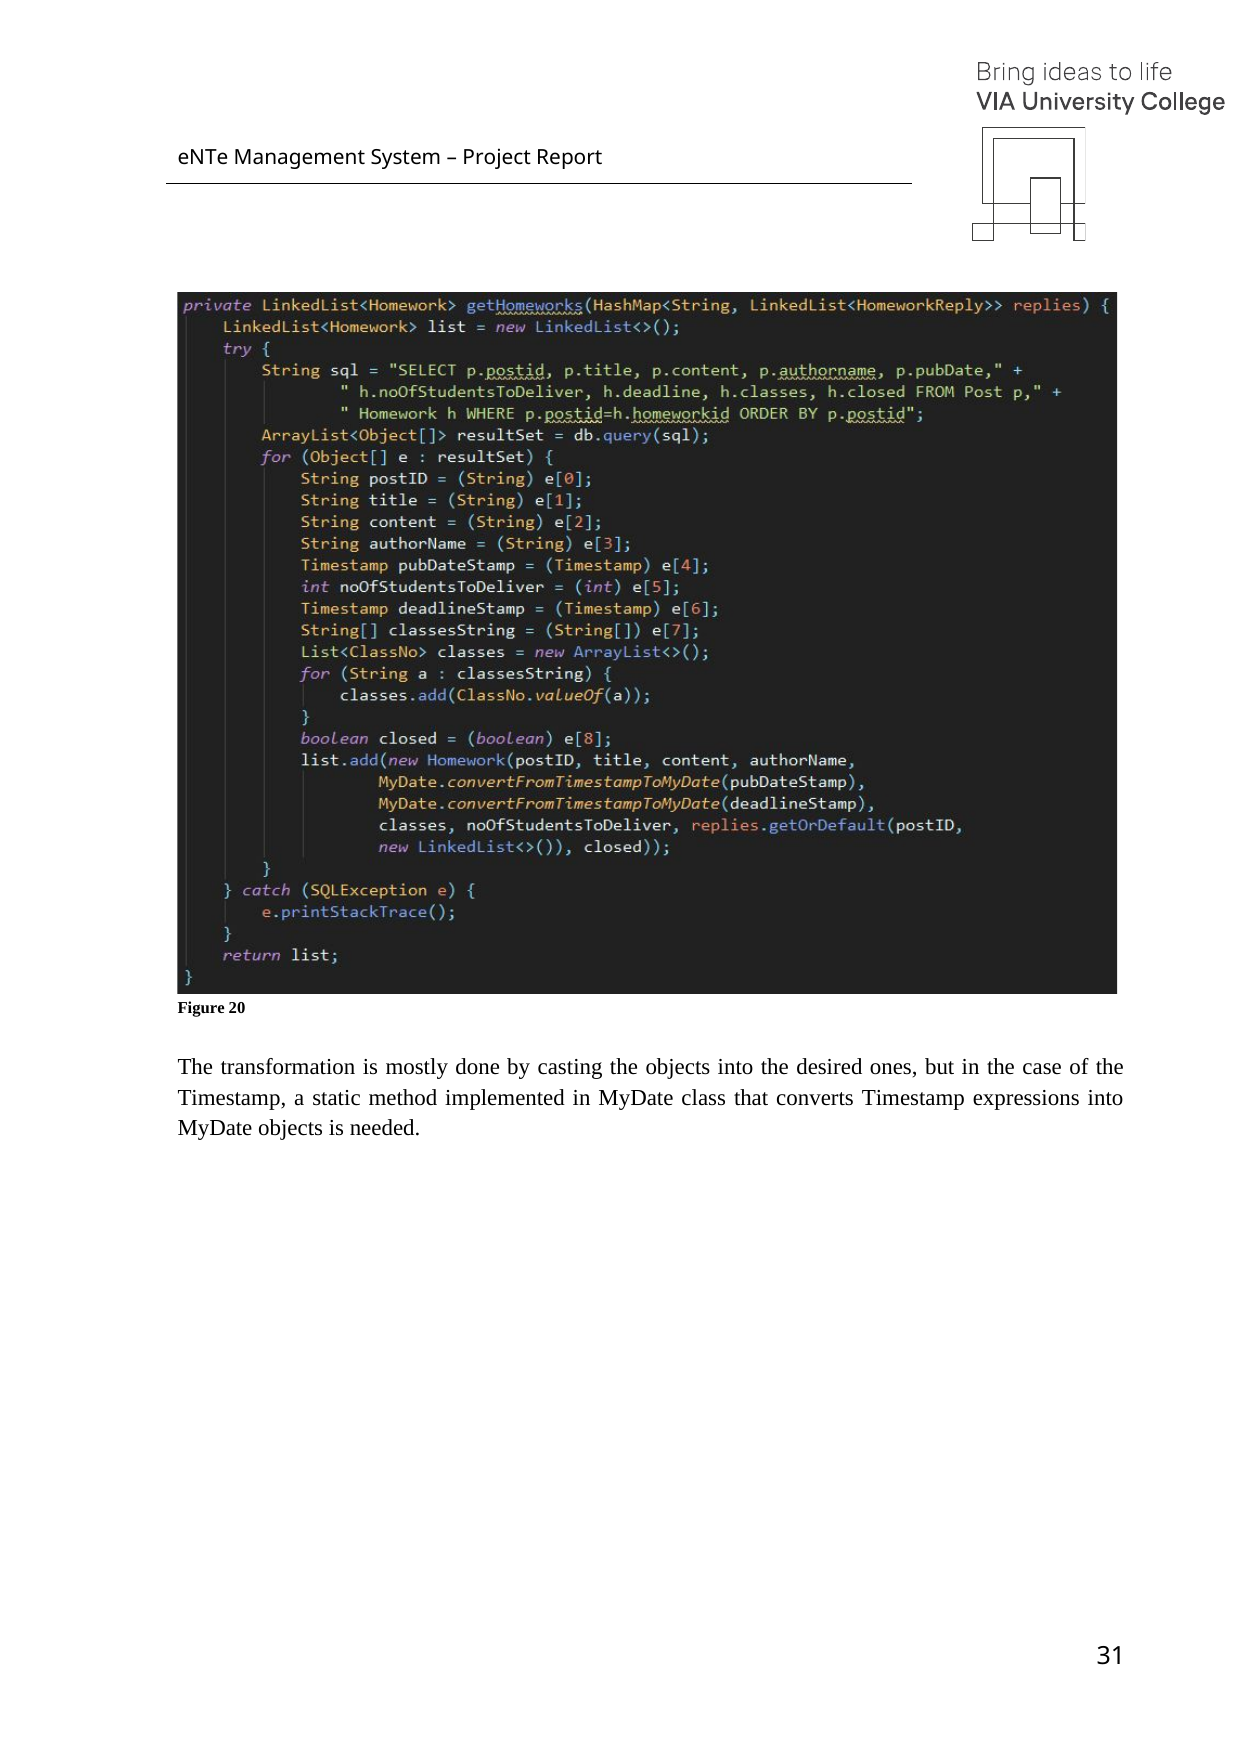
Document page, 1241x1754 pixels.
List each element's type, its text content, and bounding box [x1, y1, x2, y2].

text Figure 20 [177, 998, 1125, 1017]
text The transformation is mostly done by casting the objects into the desired ones, but in the case of the Timestamp, a static method implemented in MyDate class that converts Timestamp expressions into MyDate objects is needed. [177, 1053, 1125, 1140]
picture [177, 292, 1118, 994]
